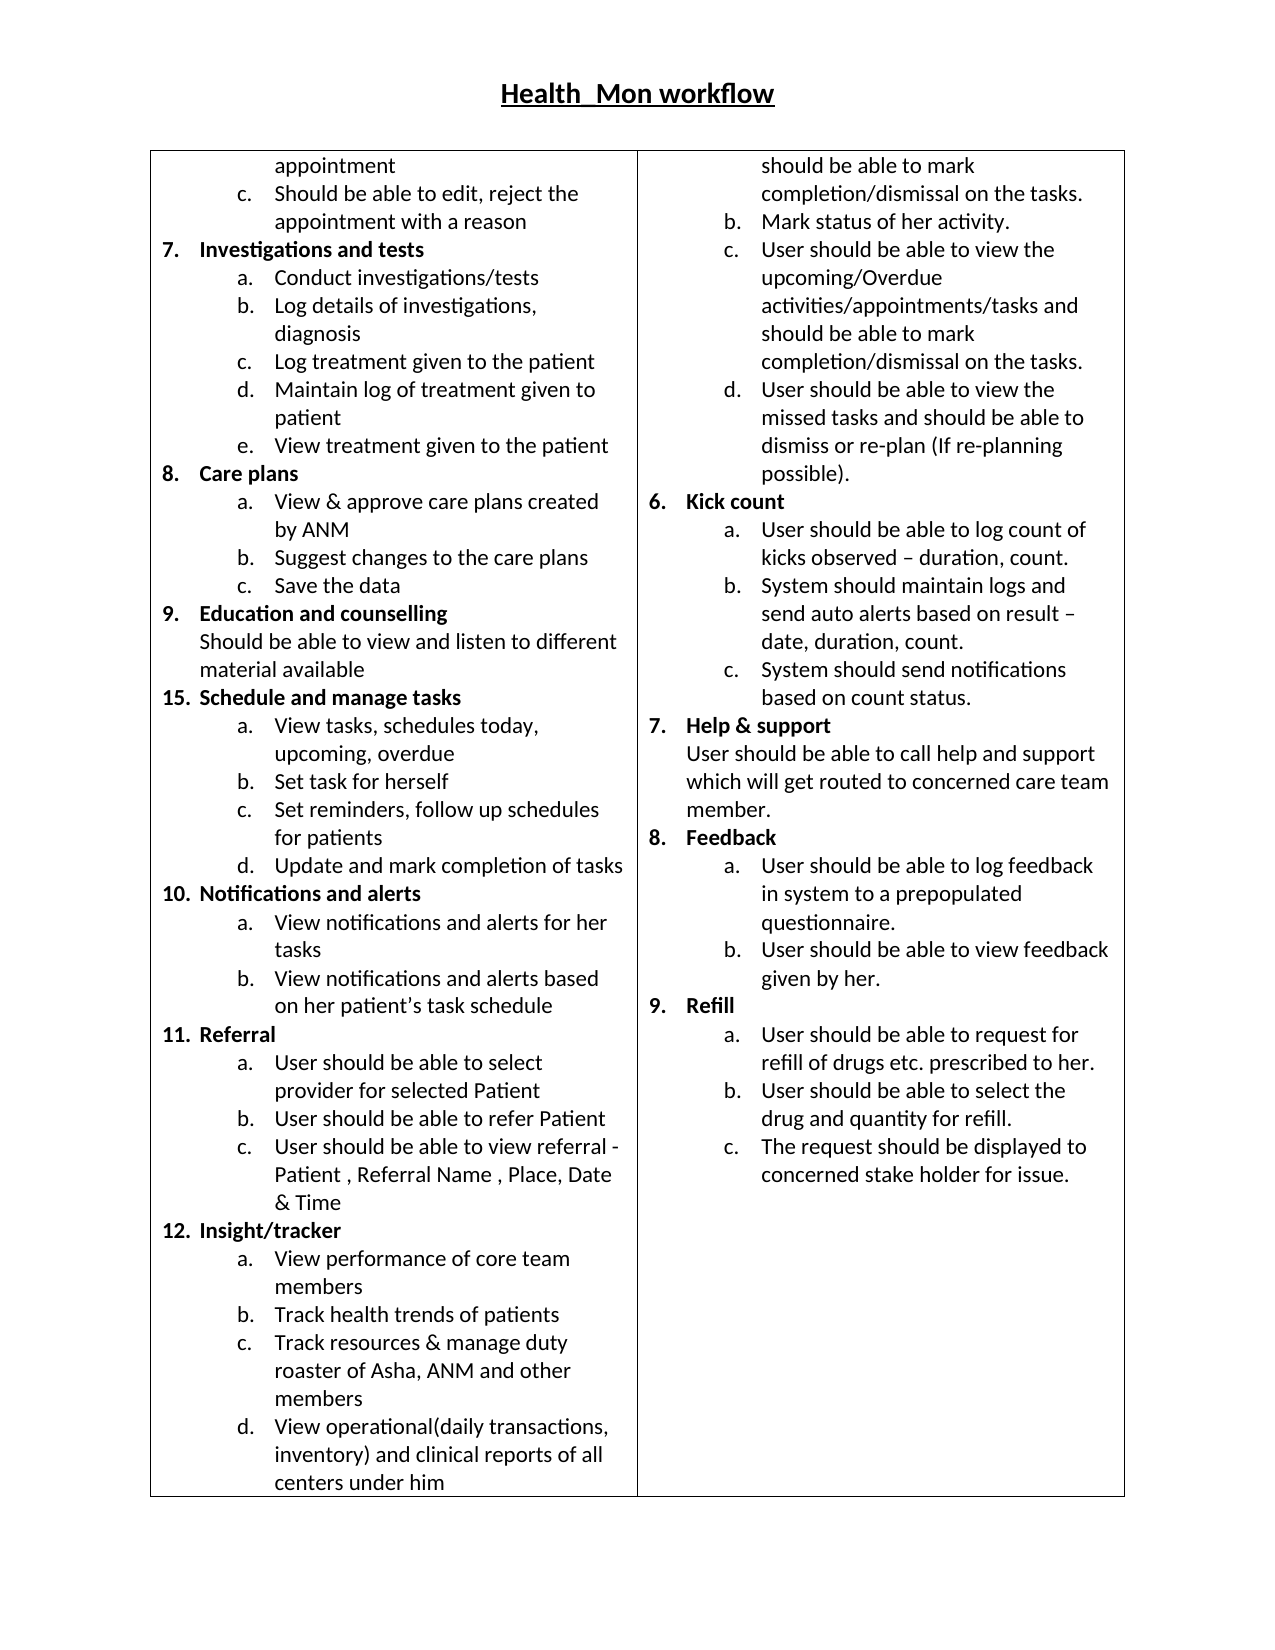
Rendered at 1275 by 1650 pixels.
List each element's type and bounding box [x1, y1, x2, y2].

table_cell [638, 151, 1124, 1496]
table_cell [151, 151, 637, 1496]
